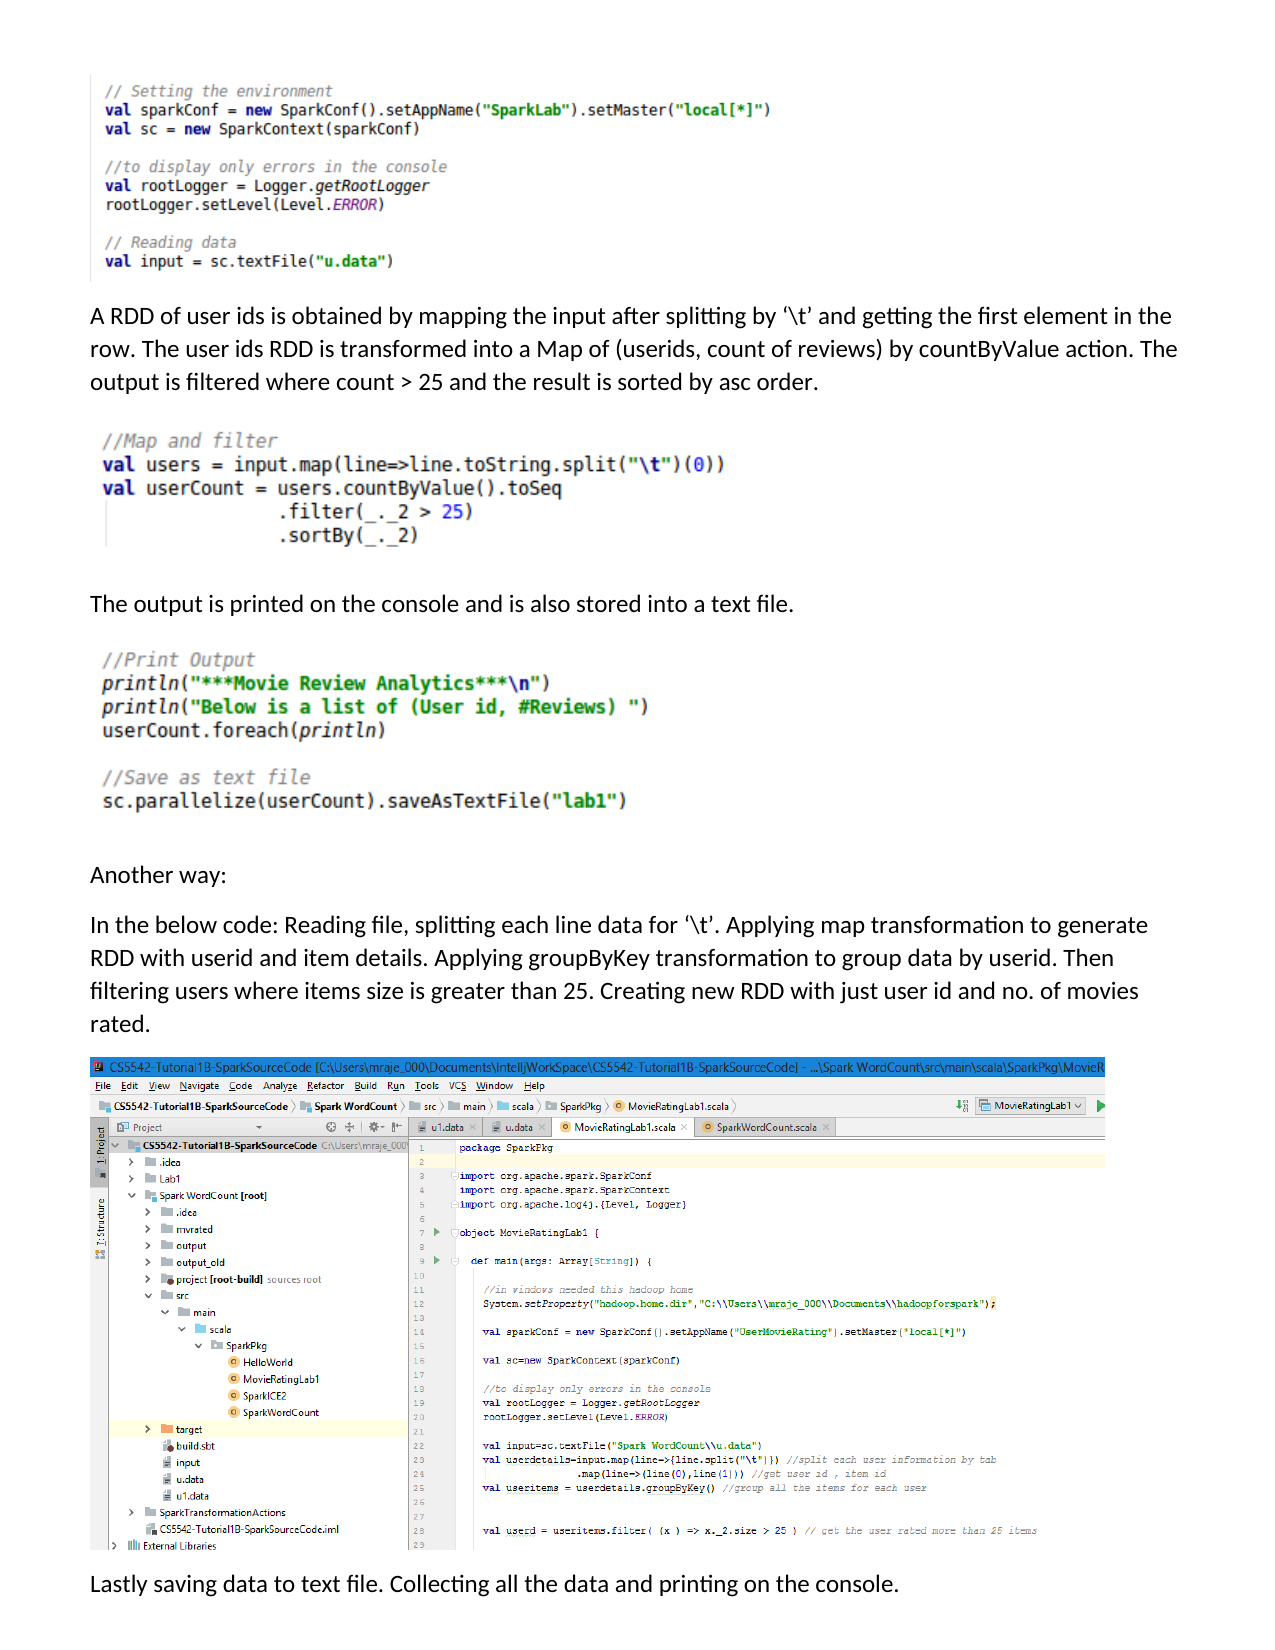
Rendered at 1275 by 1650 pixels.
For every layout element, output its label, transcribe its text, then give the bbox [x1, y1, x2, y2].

text A RDD of user ids is obtained by mapping the input after splitting by ‘\t’ and getting the first element in the row. The user ids RDD is transformed into a Map of (userids, count of reviews) by countByValue action. The output is filtered where count > 25 and the result is sorted by asc order. [90, 300, 1185, 397]
text Another way: [90, 859, 1185, 890]
picture [90, 1057, 1106, 1550]
text Lastly saving data to text file. Collecting all the data and printing on the console. [90, 1568, 1185, 1599]
text In the below code: Reading file, splitting each line data for ‘\t’. Applying map transformation to generate RDD with userid and item details. Applying groupByKey transformation to group data by userid. Then filtering users where items size is greater than 25. Creating new RDD with just user id and no. of movies rated. [90, 909, 1185, 1038]
picture [90, 75, 828, 282]
text The output is printed on the console and is also stored into a text file. [90, 588, 1185, 618]
picture [90, 637, 765, 841]
picture [90, 415, 781, 569]
